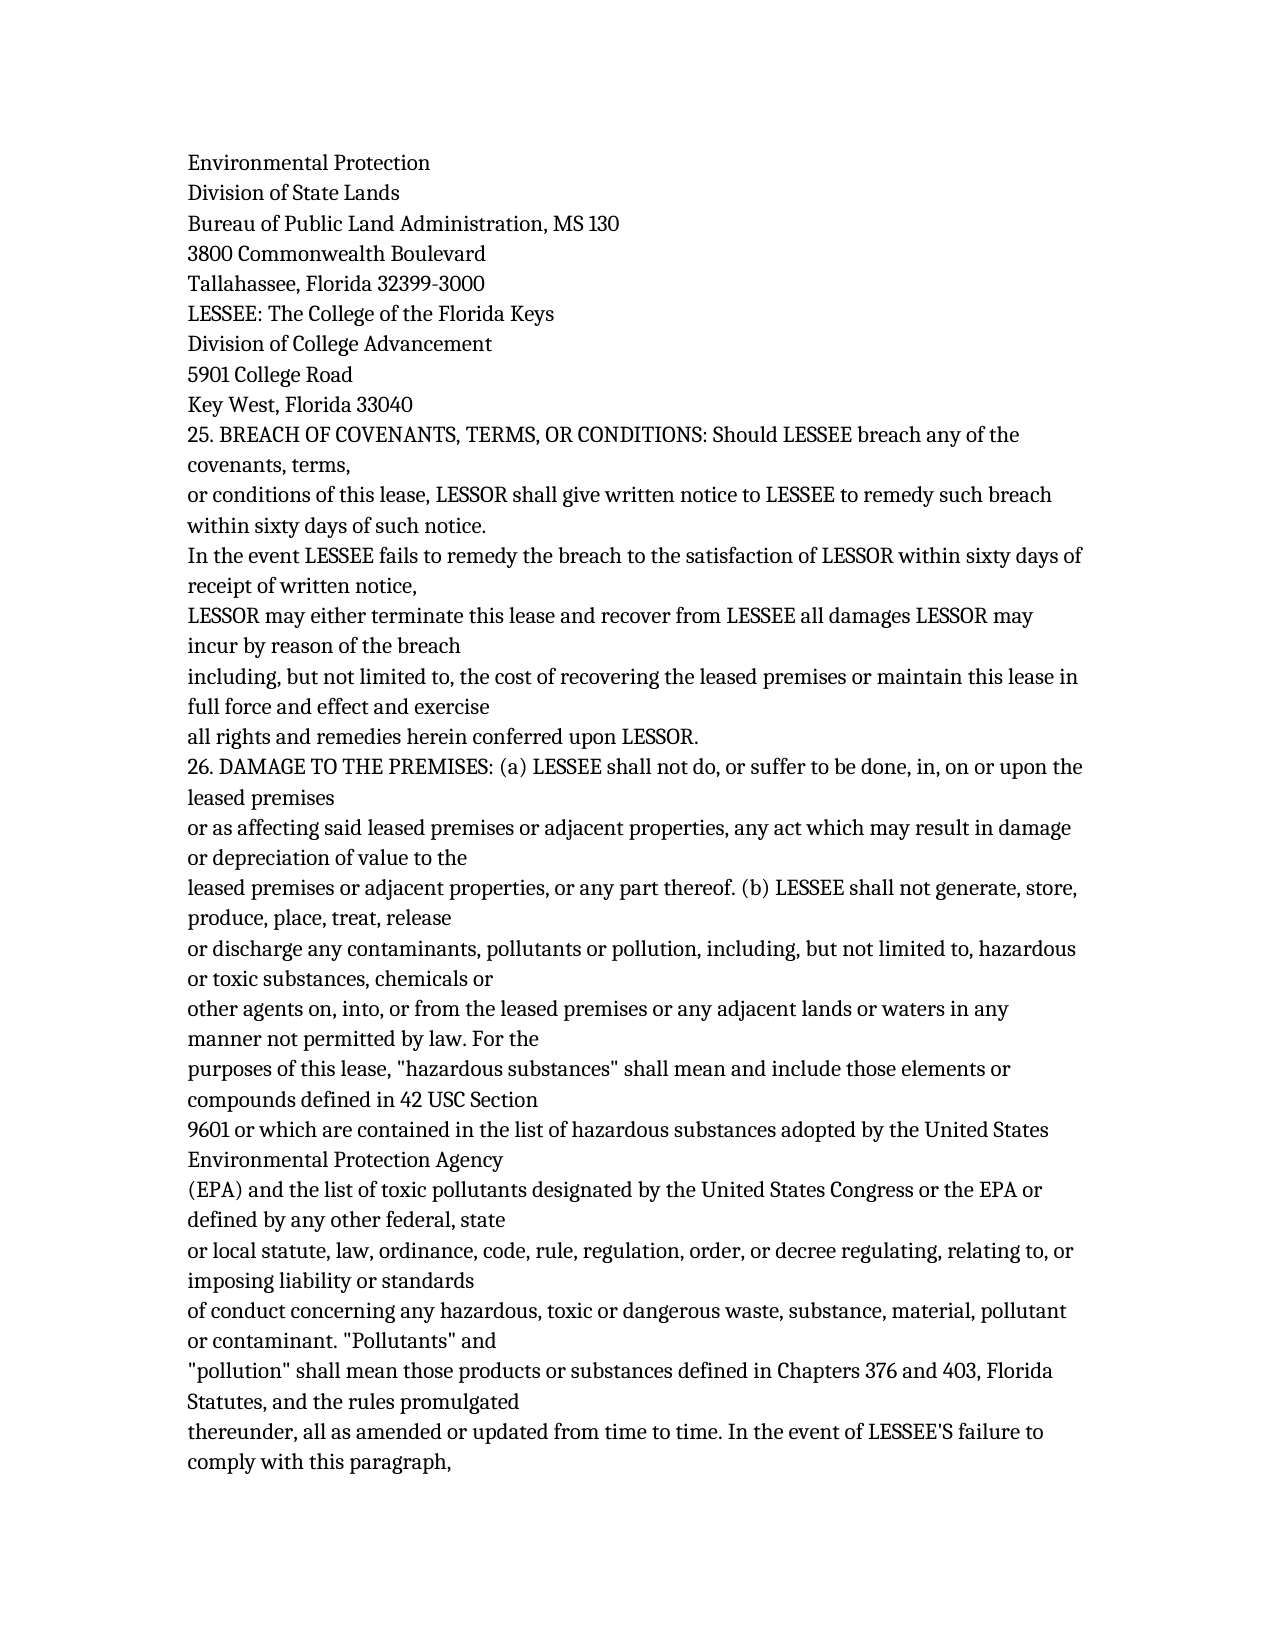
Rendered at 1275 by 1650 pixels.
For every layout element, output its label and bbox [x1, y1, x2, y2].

text [187, 150, 1087, 1475]
